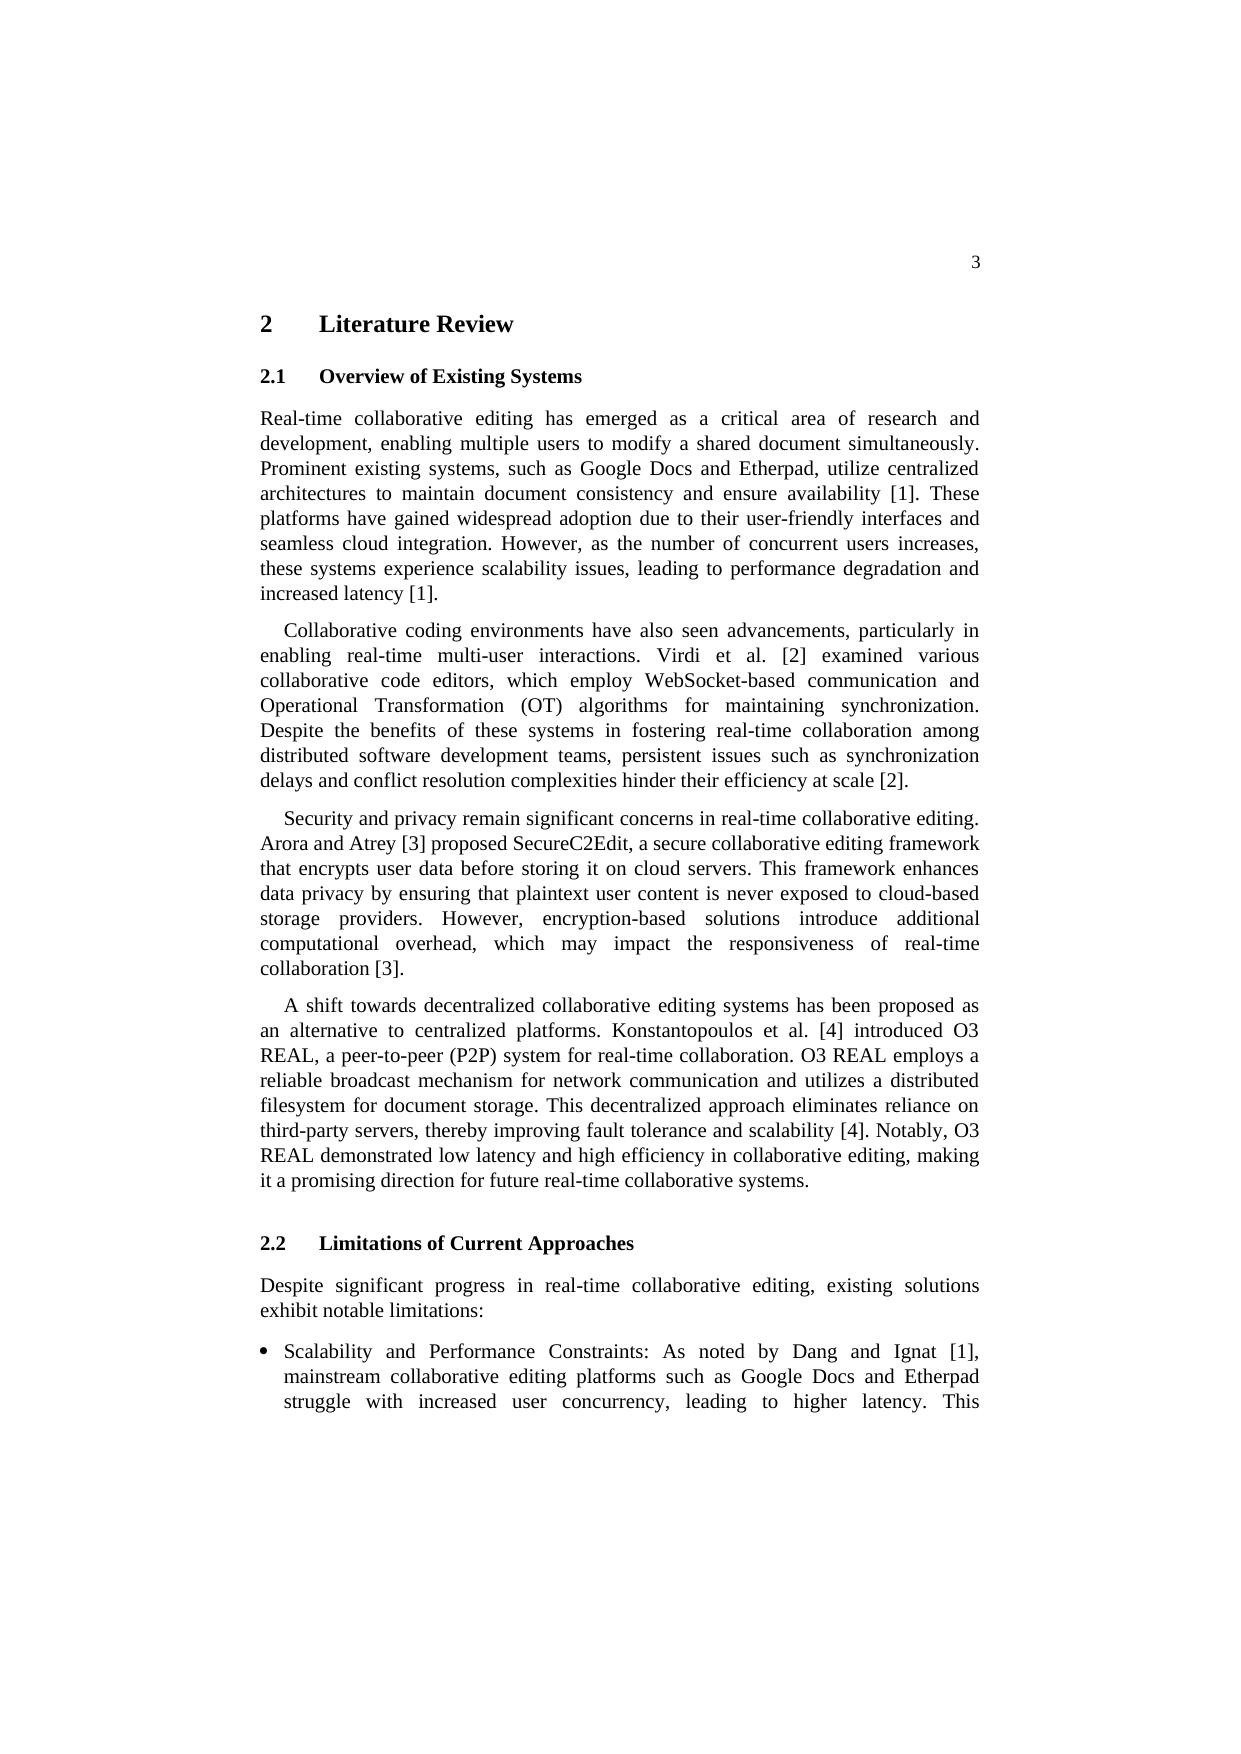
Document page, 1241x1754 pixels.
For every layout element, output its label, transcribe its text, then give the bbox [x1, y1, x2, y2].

text A shift towards decentralized collaborative editing systems has been proposed as an alternative to centralized platforms. Konstantopoulos et al. [4] introduced O3 REAL, a peer-to-peer (P2P) system for real-time collaboration. O3 REAL employs a reliable broadcast mechanism for network communication and utilizes a distributed filesystem for document storage. This decentralized approach eliminates reliance on third-party servers, thereby improving fault tolerance and scalability [4]. Notably, O3 REAL demonstrated low latency and high efficiency in collaborative editing, making it a promising direction for future real-time collaborative systems. [260, 992, 980, 1192]
text Real-time collaborative editing has emerged as a critical area of research and development, enabling multiple users to modify a shared document simultaneously. Prominent existing systems, such as Google Docs and Etherpad, utilize centralized architectures to maintain document consistency and ensure availability [1]. These platforms have gained widespread adoption due to their user-friendly interfaces and seamless cloud integration. However, as the number of concurrent users increases, these systems experience scalability issues, leading to performance degradation and increased latency [1]. [260, 405, 980, 605]
text Security and privacy remain significant concerns in real-time collaborative editing. Arora and Atrey [3] proposed SecureC2Edit, a secure collaborative editing framework that encrypts user data before storing it on cloud servers. This framework enhances data privacy by ensuring that plaintext user content is never exposed to cloud-based storage providers. However, encryption-based solutions introduce additional computational overhead, which may impact the responsiveness of real-time collaboration [3]. [260, 805, 980, 980]
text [260, 1338, 980, 1413]
subtitle Limitations of Current Approaches [260, 1230, 980, 1255]
text Collaborative coding environments have also seen advancements, particularly in enabling real-time multi-user interactions. Virdi et al. [2] examined various collaborative code editors, which employ WebSocket-based communication and Operational Transformation (OT) algorithms for maintaining synchronization. Despite the benefits of these systems in fostering real-time collaboration among distributed software development teams, persistent issues such as synchronization delays and conflict resolution complexities hinder their efficiency at scale [2]. [260, 617, 980, 792]
subtitle Overview of Existing Systems [260, 363, 980, 388]
text Despite significant progress in real-time collaborative editing, existing solutions exhibit notable limitations: [260, 1272, 980, 1322]
subtitle Literature Review [260, 307, 980, 338]
